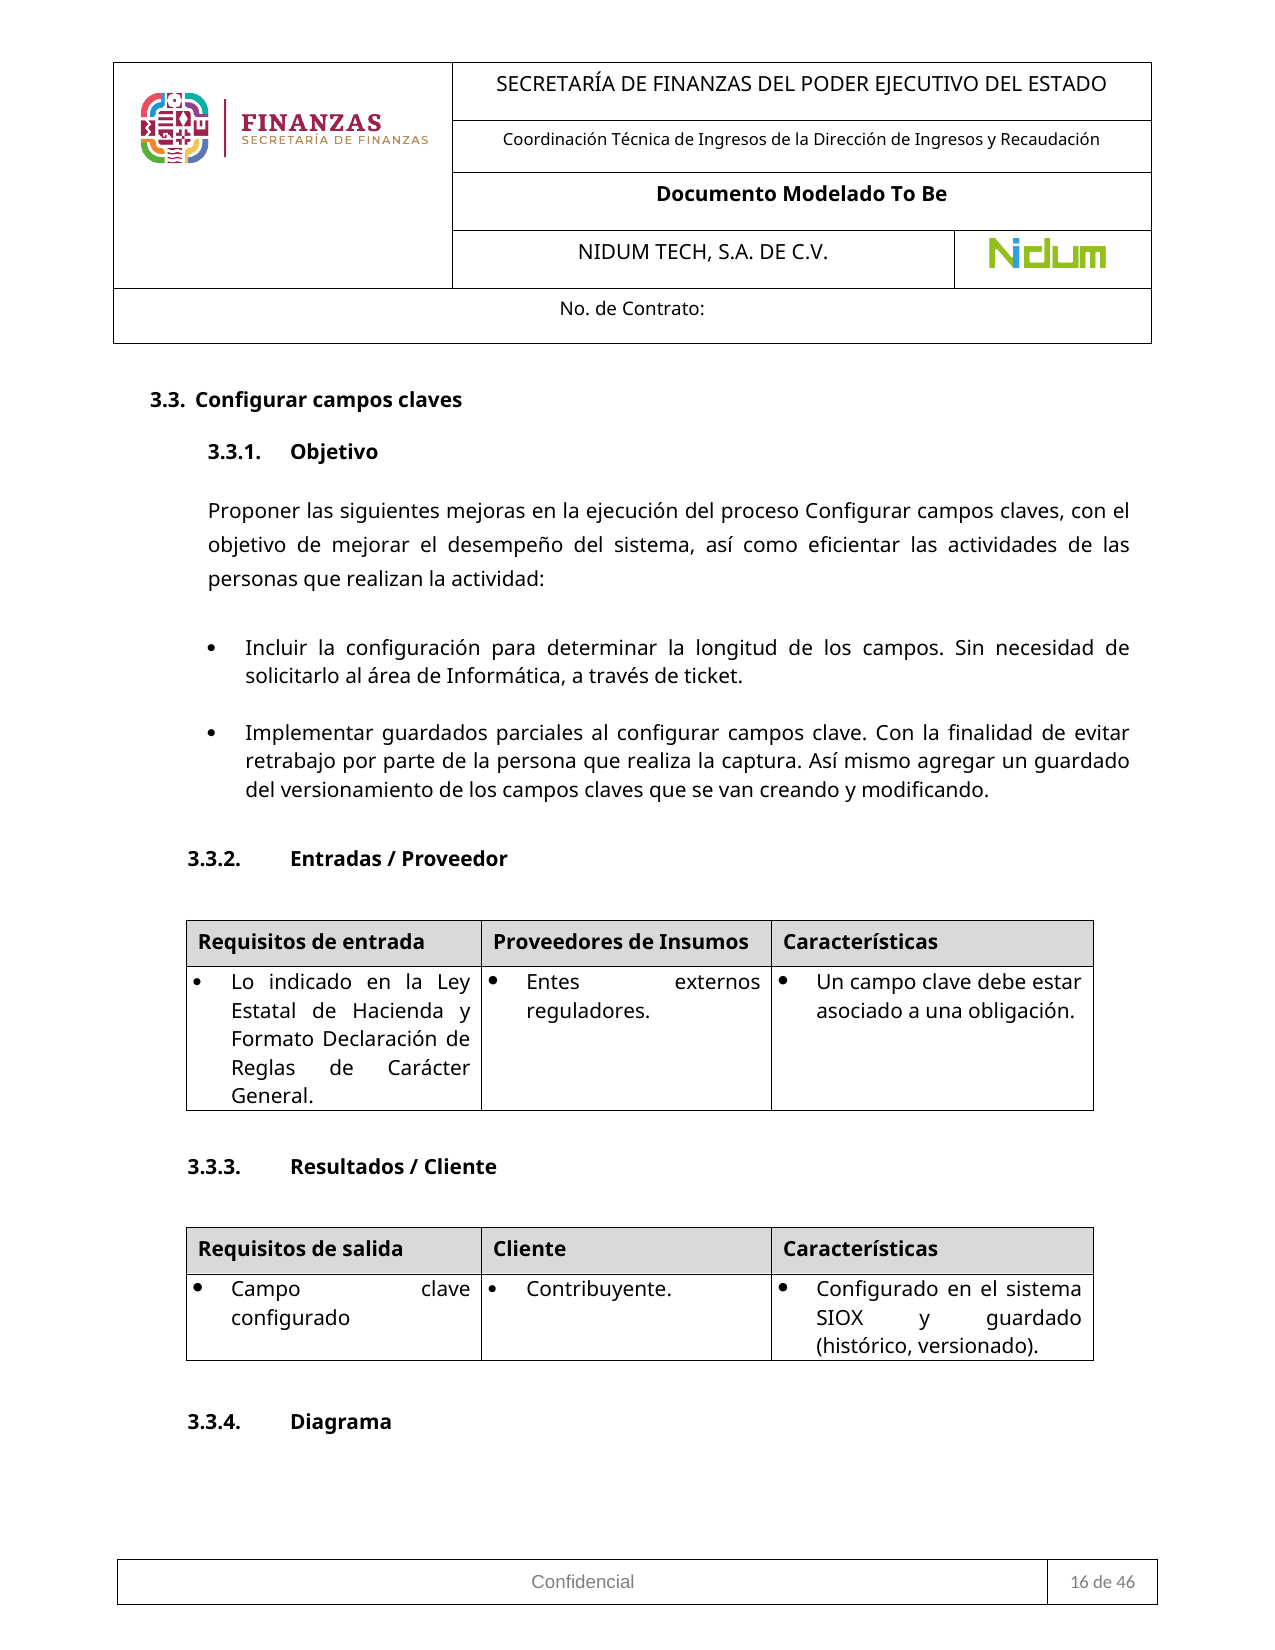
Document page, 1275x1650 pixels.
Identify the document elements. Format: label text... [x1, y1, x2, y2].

table_header Requisitos de salida [187, 1228, 481, 1273]
list Implementar guardados parciales al configurar campos clave. Con la finalidad de evitar retrabajo por parte de la persona que realiza la captura. Así mismo agregar un guardado del versionamiento de los campos claves que se van creando y modificando. [208, 718, 1131, 803]
list Objetivo [208, 437, 1162, 466]
table_cell Lo indicado en la Ley Estatal de Hacienda y Formato Declaración de Reglas de Carácter General. [187, 967, 481, 1109]
list Entradas / Proveedor [187, 844, 1162, 873]
table_header Características [772, 1228, 1093, 1273]
list Resultados / Cliente [187, 1152, 1162, 1180]
picture [134, 85, 448, 171]
table_cell Contribuyente. [482, 1275, 771, 1360]
table_cell Campo clave configurado [187, 1275, 481, 1360]
table_header Características [772, 921, 1093, 966]
table_header Requisitos de entrada [187, 921, 481, 966]
picture [983, 235, 1112, 269]
list Configurar campos claves [150, 385, 1162, 413]
text Proponer las siguientes mejoras en la ejecución del proceso Configurar campos claves, con el objetivo de mejorar el desempeño del sistema, así como eficientar las actividades de las personas que realizan la actividad: [208, 496, 1131, 592]
table_header Cliente [482, 1228, 771, 1273]
table_cell Configurado en el sistema SIOX y guardado (histórico, versionado). [772, 1275, 1093, 1360]
list Incluir la configuración para determinar la longitud de los campos. Sin necesidad de solicitarlo al área de Informática, a través de ticket. [208, 633, 1131, 689]
list Diagrama [187, 1407, 1162, 1436]
table_header Proveedores de Insumos [482, 921, 771, 966]
table_cell Un campo clave debe estar asociado a una obligación. [772, 967, 1093, 1109]
table_cell Entes externos reguladores. [482, 967, 771, 1109]
